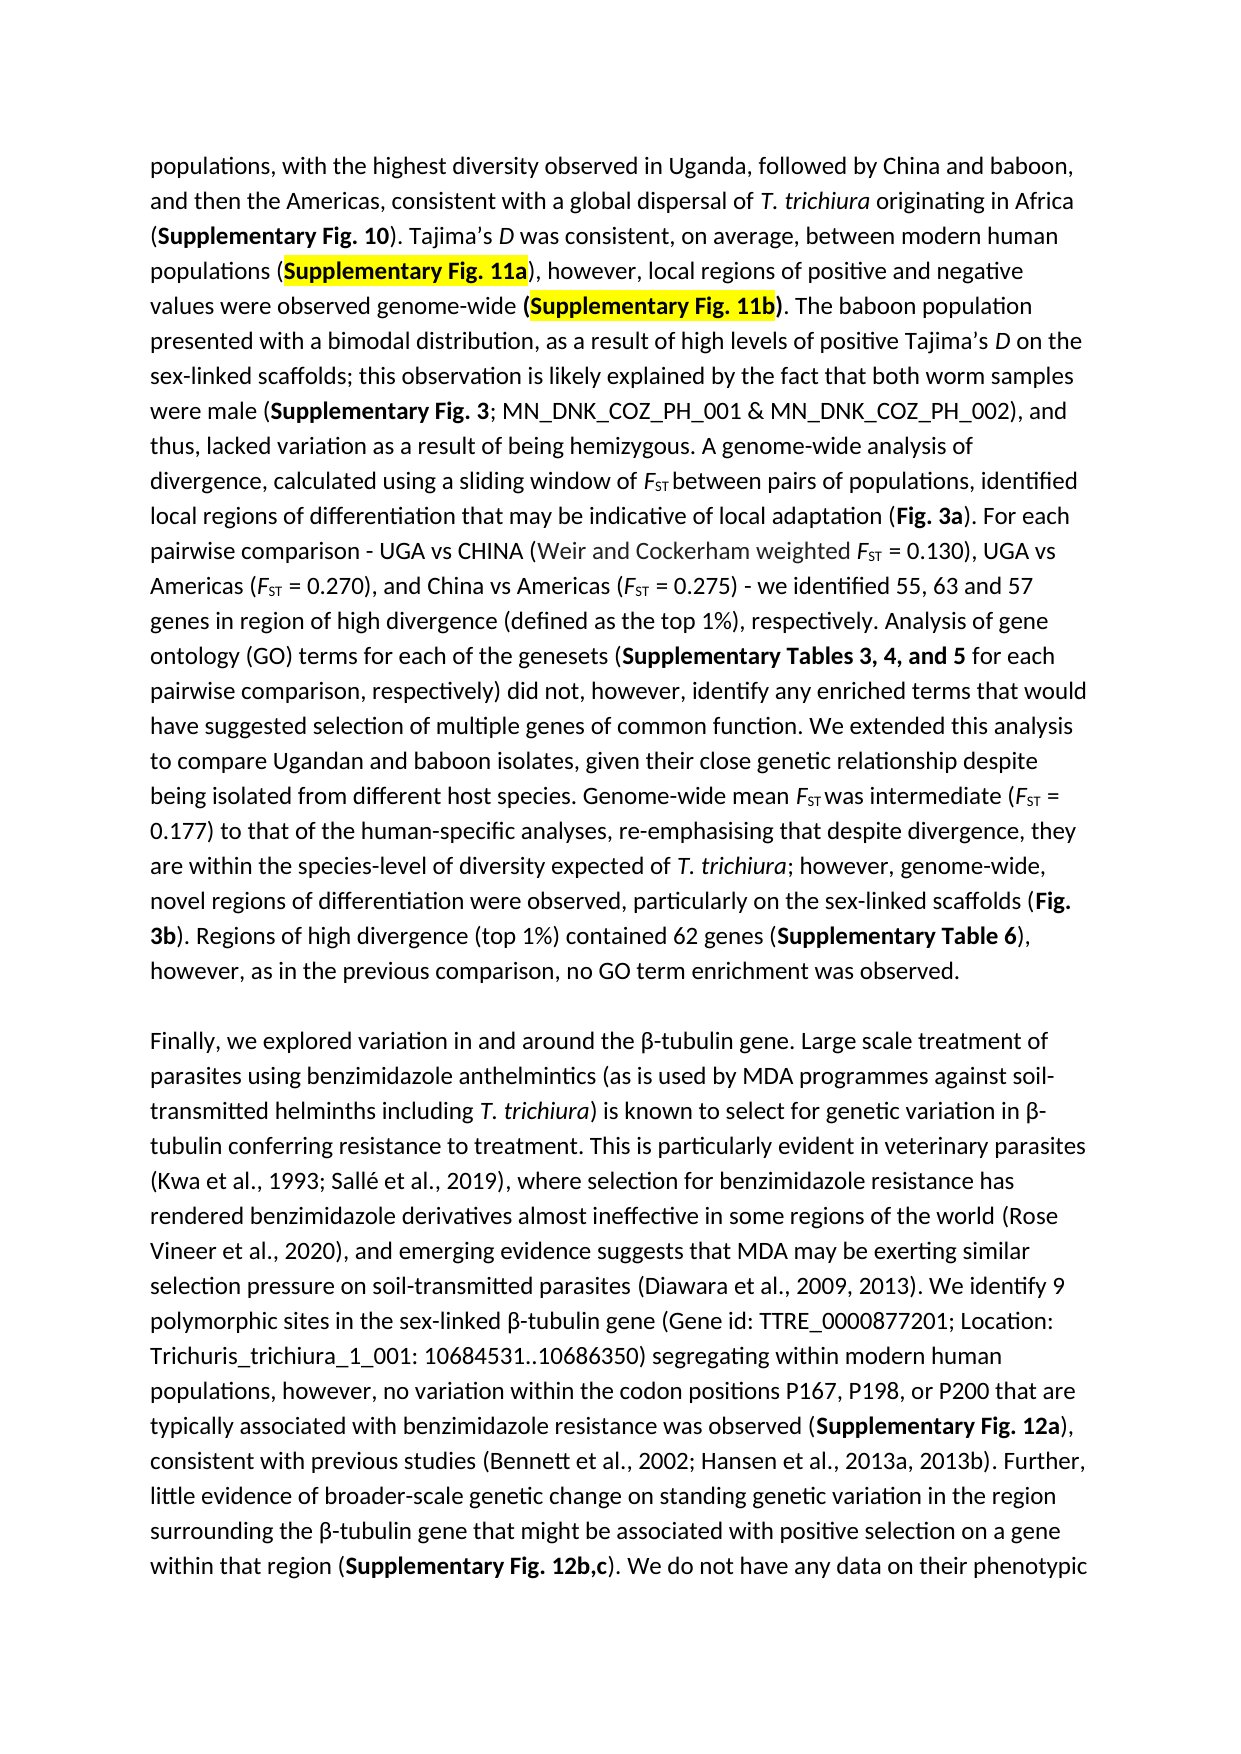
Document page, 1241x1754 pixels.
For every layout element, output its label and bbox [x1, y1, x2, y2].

text [150, 150, 1090, 986]
text [150, 1025, 1090, 1581]
